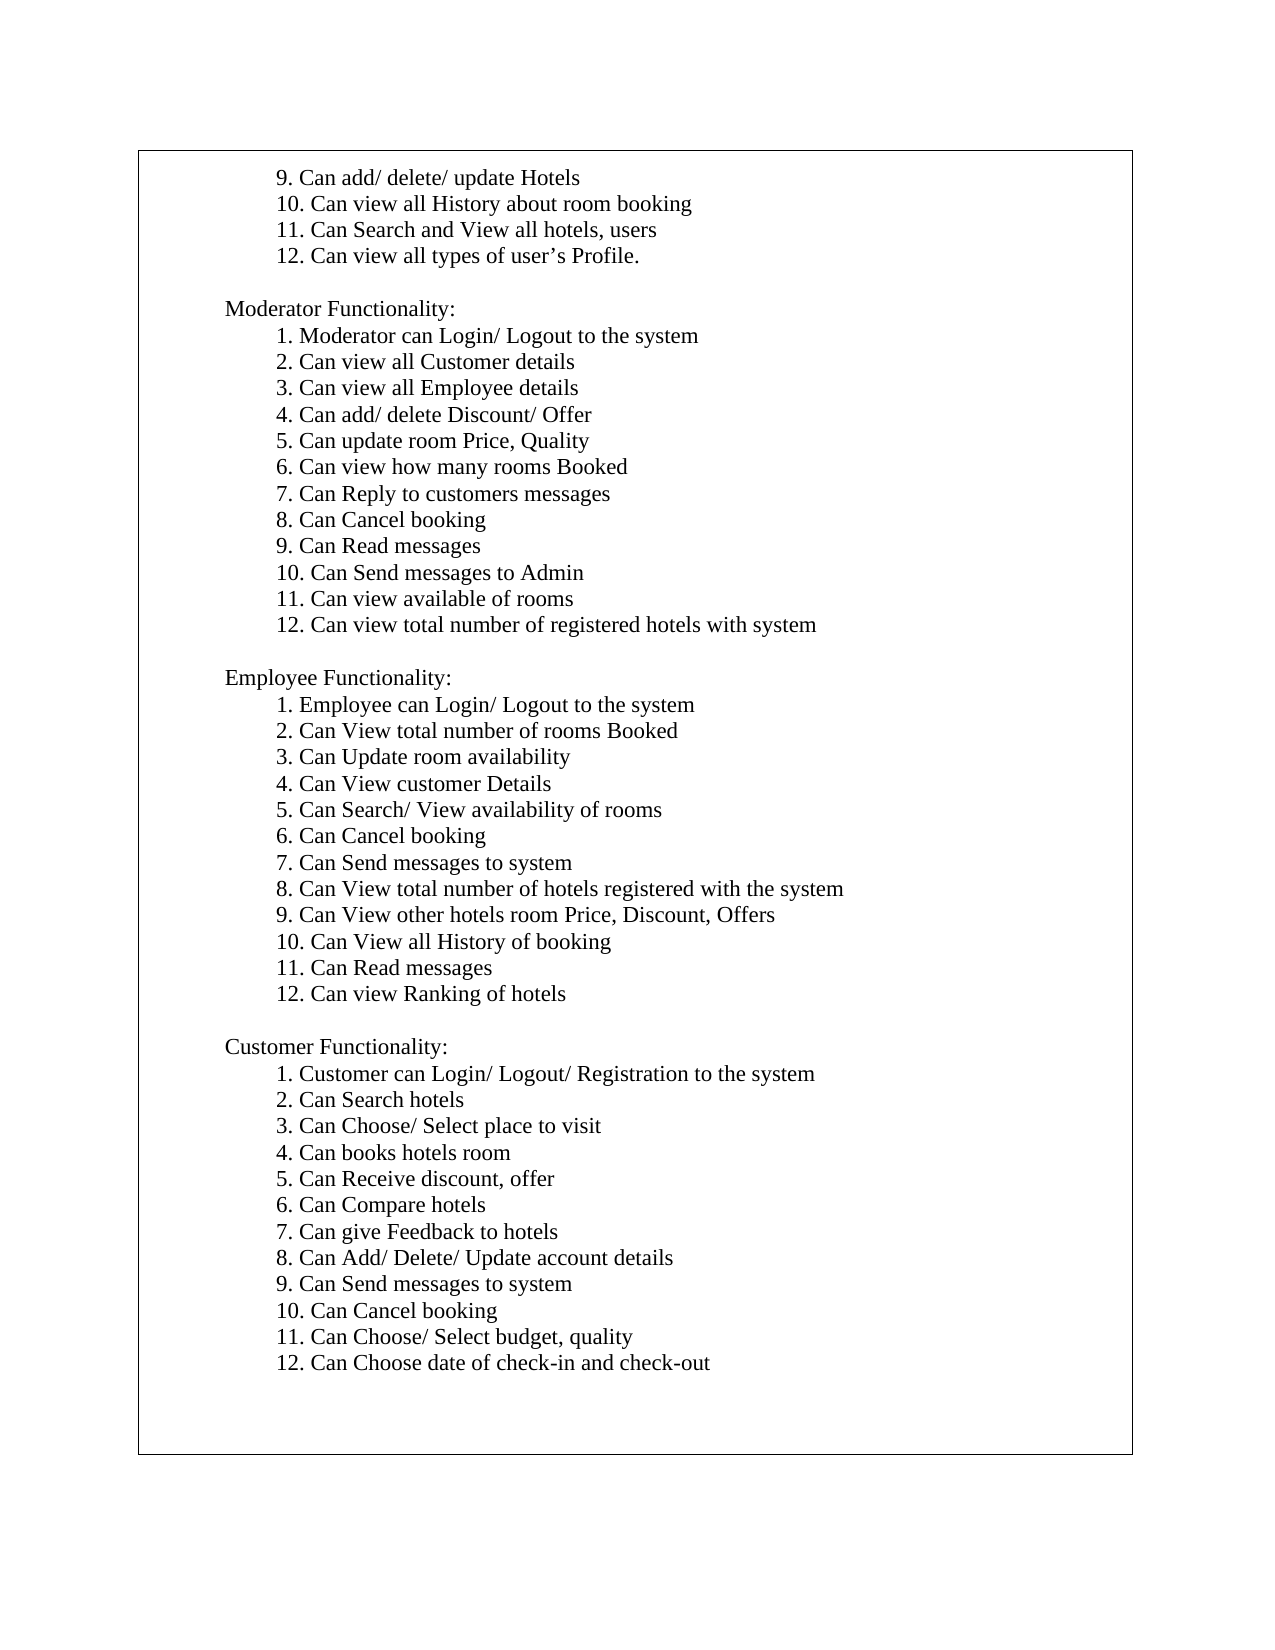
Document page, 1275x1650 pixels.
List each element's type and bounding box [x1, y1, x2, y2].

table_header [139, 151, 1132, 1453]
